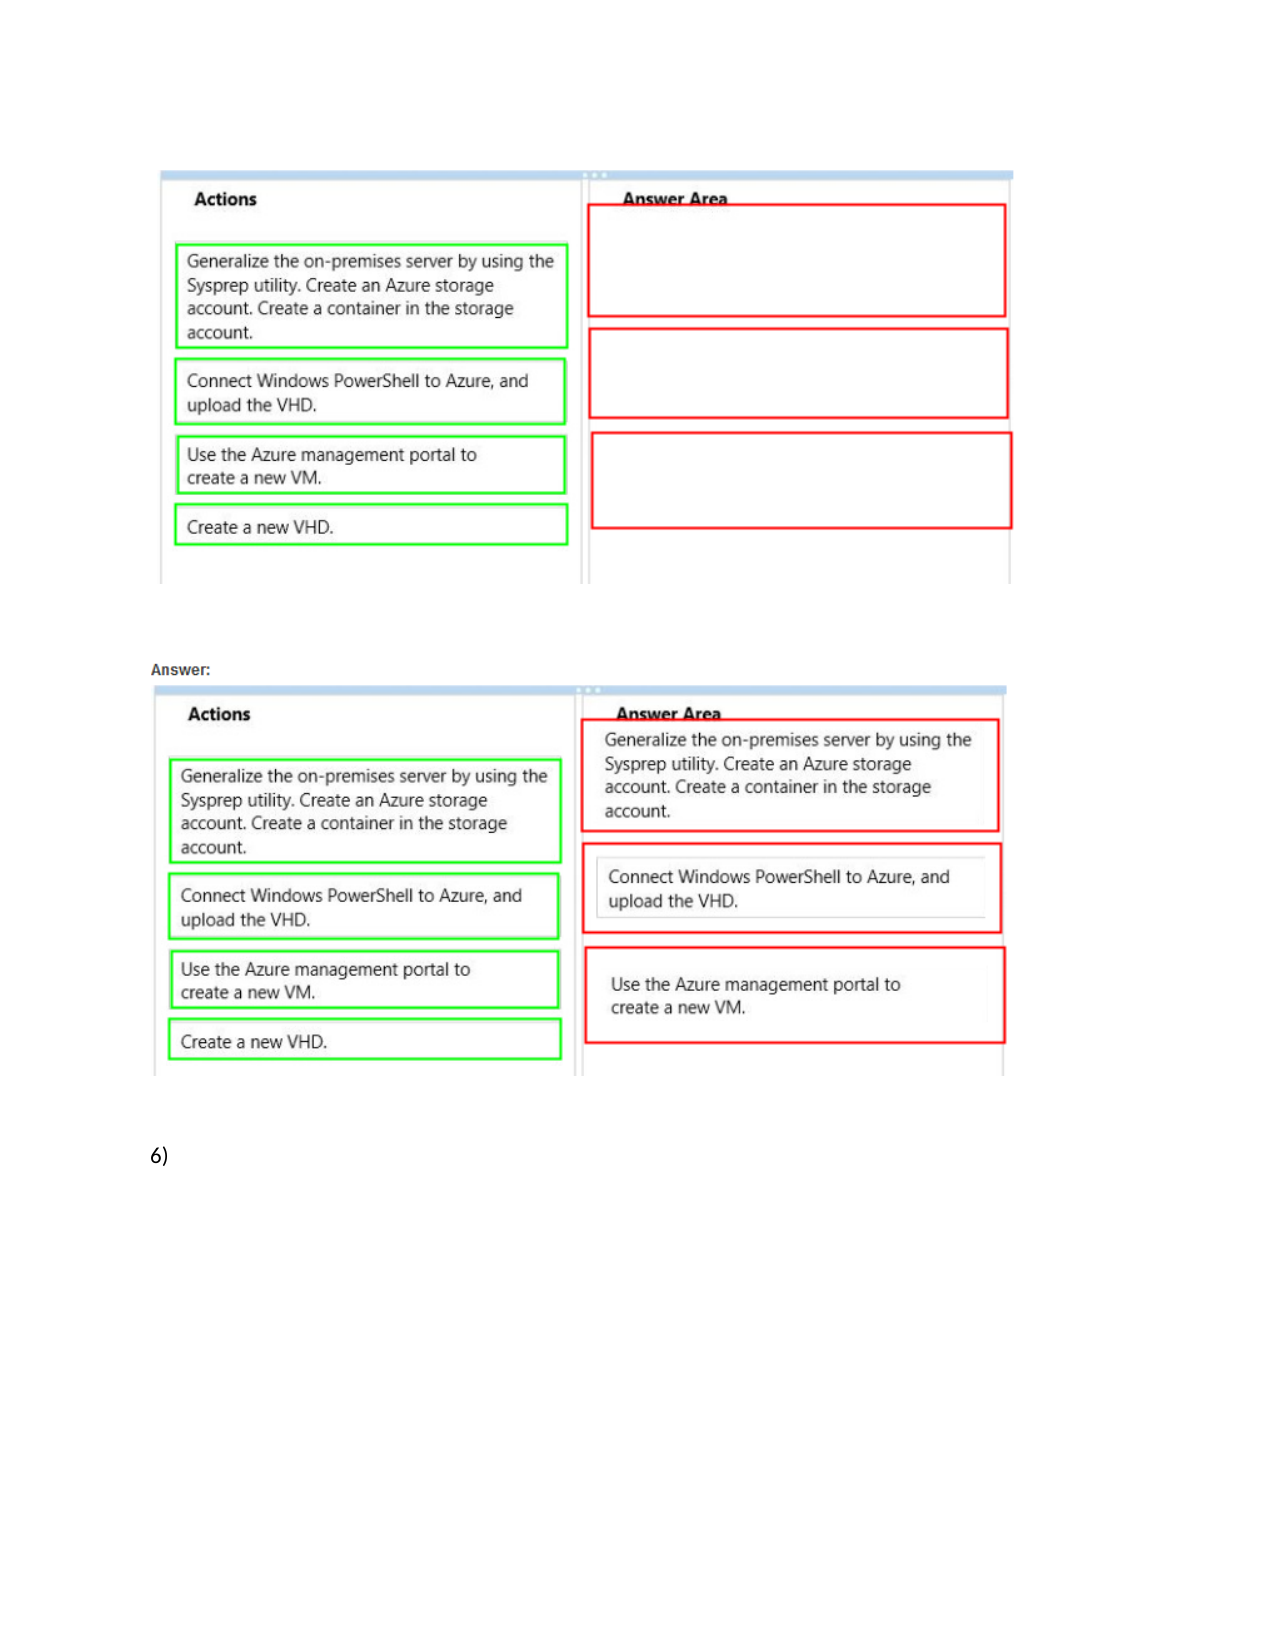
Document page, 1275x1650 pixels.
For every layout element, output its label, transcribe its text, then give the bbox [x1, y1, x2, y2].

picture [150, 649, 1043, 1076]
picture [150, 150, 1071, 584]
text 6) [150, 1141, 1125, 1169]
